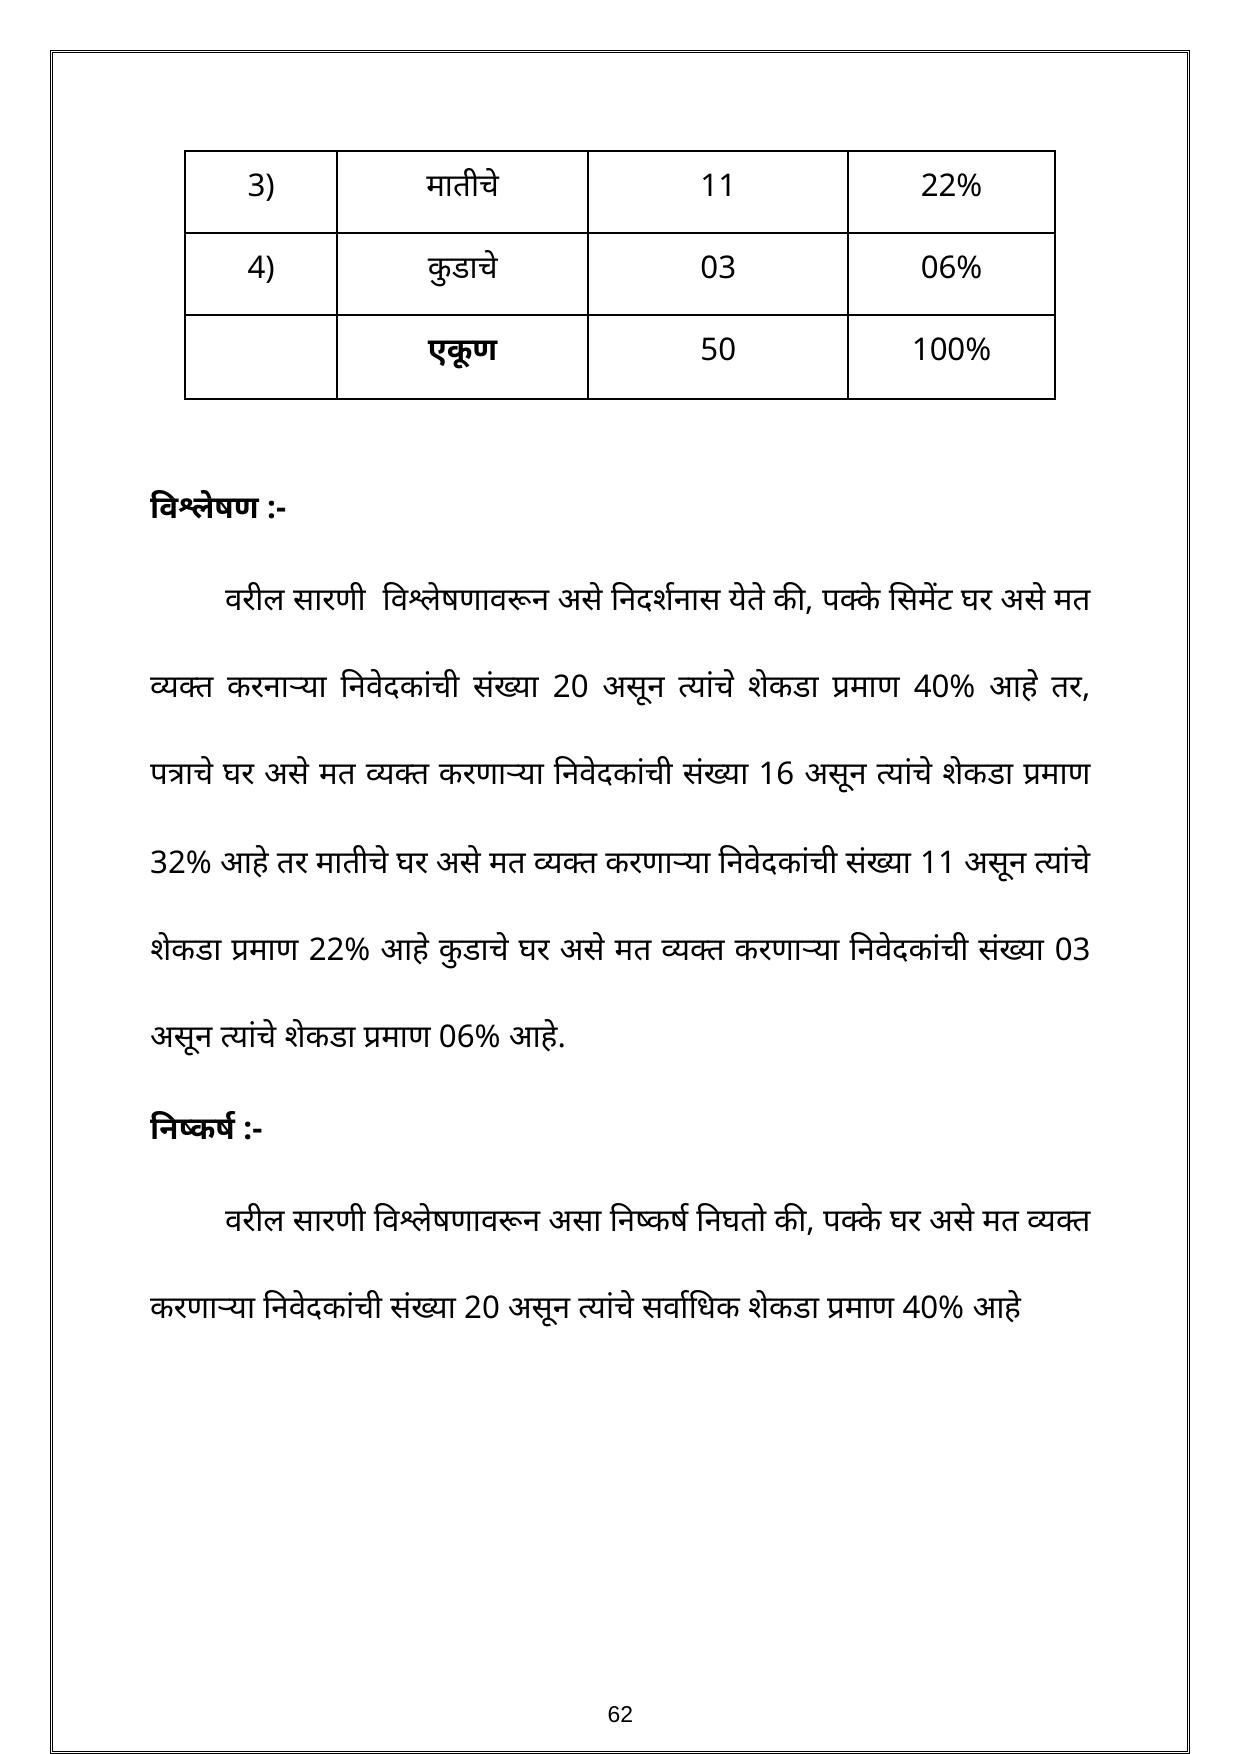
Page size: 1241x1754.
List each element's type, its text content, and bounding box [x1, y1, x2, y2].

table_cell 11 [589, 152, 847, 232]
table_cell 100% [849, 316, 1054, 398]
table_cell 4) [186, 234, 336, 314]
table_cell [338, 316, 587, 398]
table_cell 03 [589, 234, 847, 314]
table_cell 50 [589, 316, 847, 398]
table_cell [338, 152, 587, 232]
table_cell 06% [849, 234, 1054, 314]
table_cell 3) [186, 152, 336, 232]
table_cell 22% [849, 152, 1054, 232]
table_cell [186, 316, 336, 398]
table_cell [338, 234, 587, 314]
